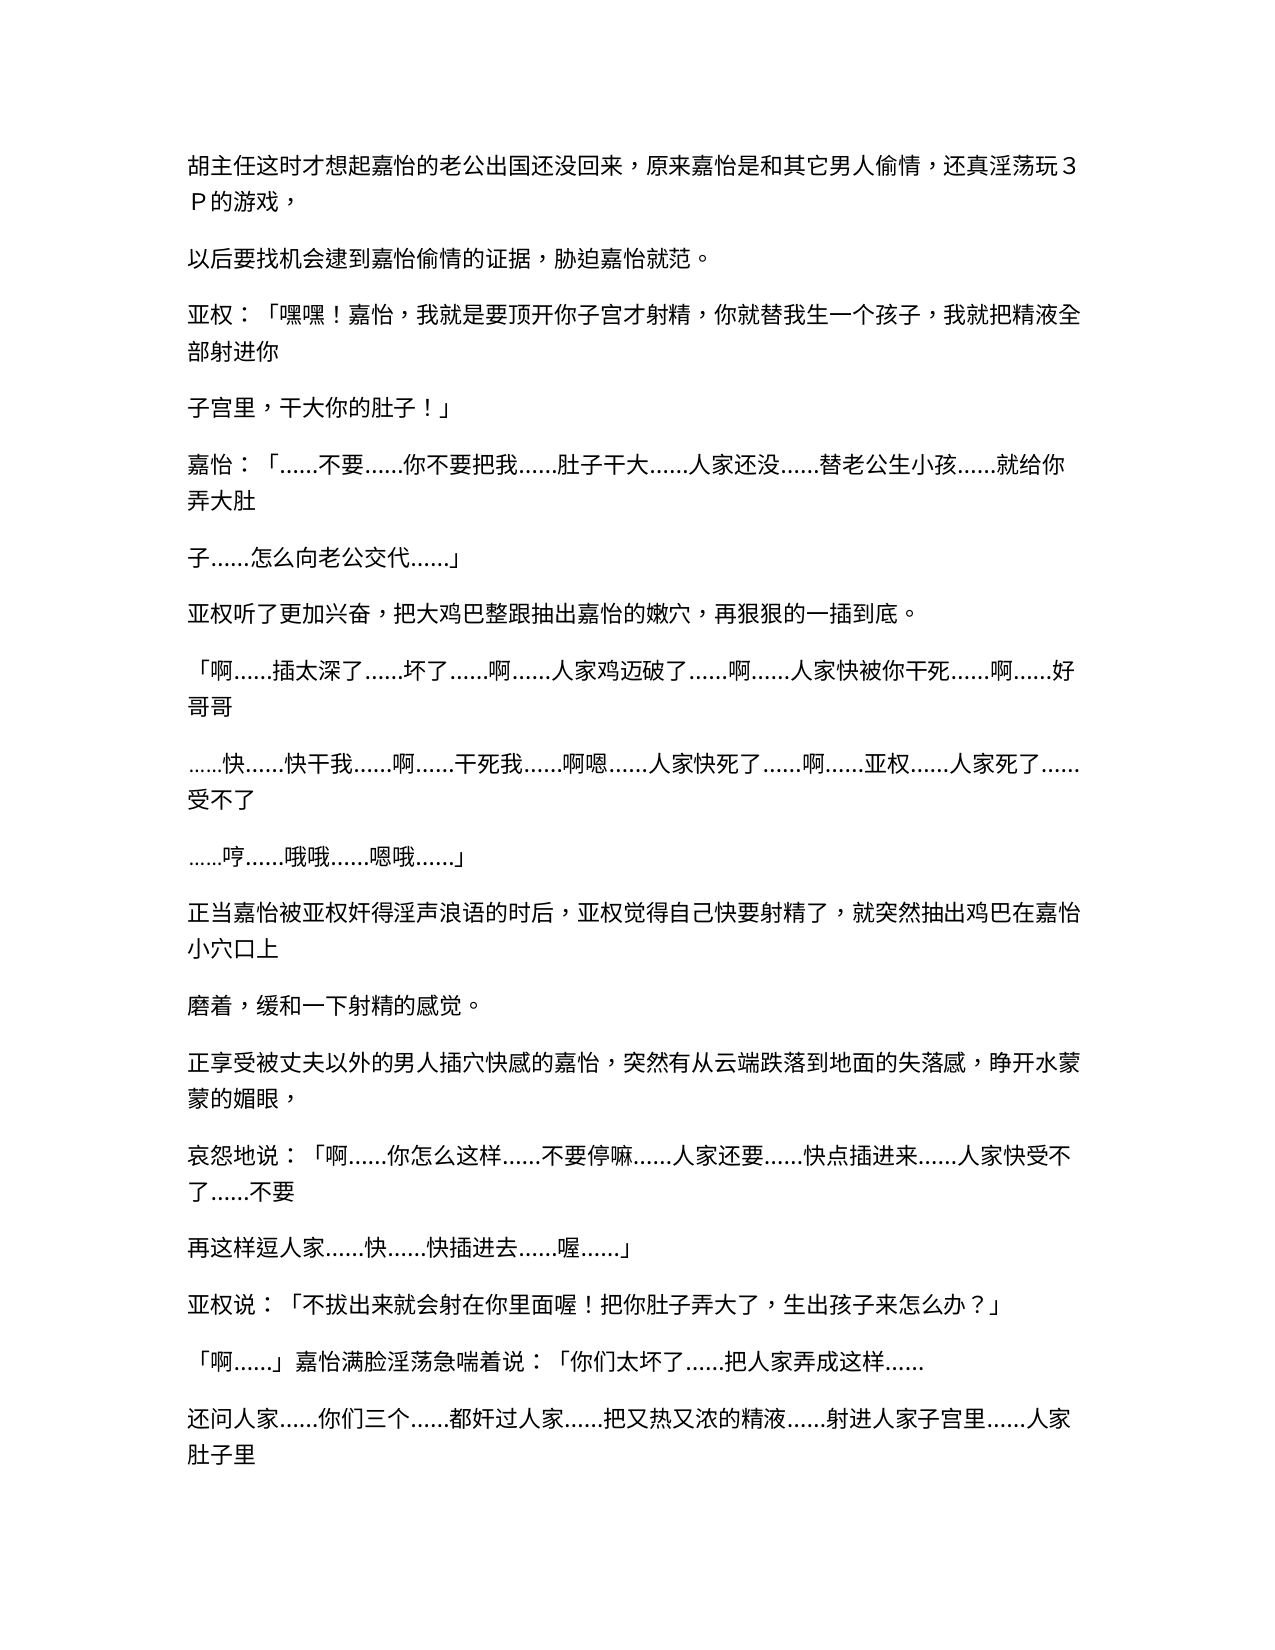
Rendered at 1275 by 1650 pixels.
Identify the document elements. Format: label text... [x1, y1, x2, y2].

text 「啊……插太深了……坏了……啊……人家鸡迈破了……啊……人家快被你干死……啊……好哥哥 [187, 655, 1087, 722]
text 亚权：「嘿嘿！嘉怡，我就是要顶开你子宫才射精，你就替我生一个孩子，我就把精液全部射进你 [187, 299, 1087, 367]
text 再这样逗人家……快……快插进去……喔……」 [187, 1232, 1087, 1263]
text 哀怨地说：「啊……你怎么这样……不要停嘛……人家还要……快点插进来……人家快受不了……不要 [187, 1139, 1087, 1207]
text 还问人家……你们三个……都奸过人家……把又热又浓的精液……射进人家子宫里……人家肚子里 [187, 1403, 1087, 1470]
text 子……怎么向老公交代……」 [187, 542, 1087, 573]
text ……快……快干我……啊……干死我……啊嗯……人家快死了……啊……亚权……人家死了……受不了 [187, 748, 1087, 815]
text 正当嘉怡被亚权奸得淫声浪语的时后，亚权觉得自己快要射精了，就突然抽出鸡巴在嘉怡小穴口上 [187, 897, 1087, 964]
text 亚权说：「不拔出来就会射在你里面喔！把你肚子弄大了，生出孩子来怎么办？」 [187, 1289, 1087, 1320]
text 子宫里，干大你的肚子！」 [187, 392, 1087, 423]
text 嘉怡：「……不要……你不要把我……肚子干大……人家还没……替老公生小孩……就给你弄大肚 [187, 449, 1087, 516]
text 亚权听了更加兴奋，把大鸡巴整跟抽出嘉怡的嫩穴，再狠狠的一插到底。 [187, 598, 1087, 630]
text 「啊……」嘉怡满脸淫荡急喘着说：「你们太坏了……把人家弄成这样…… [187, 1346, 1087, 1377]
text 以后要找机会逮到嘉怡偷情的证据，胁迫嘉怡就范。 [187, 243, 1087, 274]
text 胡主任这时才想起嘉怡的老公出国还没回来，原来嘉怡是和其它男人偷情，还真淫荡玩３Ｐ的游戏， [187, 150, 1087, 217]
text ……哼……哦哦……嗯哦……」 [187, 841, 1087, 872]
text 磨着，缓和一下射精的感觉。 [187, 990, 1087, 1021]
text 正享受被丈夫以外的男人插穴快感的嘉怡，突然有从云端跌落到地面的失落感，睁开水蒙蒙的媚眼， [187, 1047, 1087, 1114]
